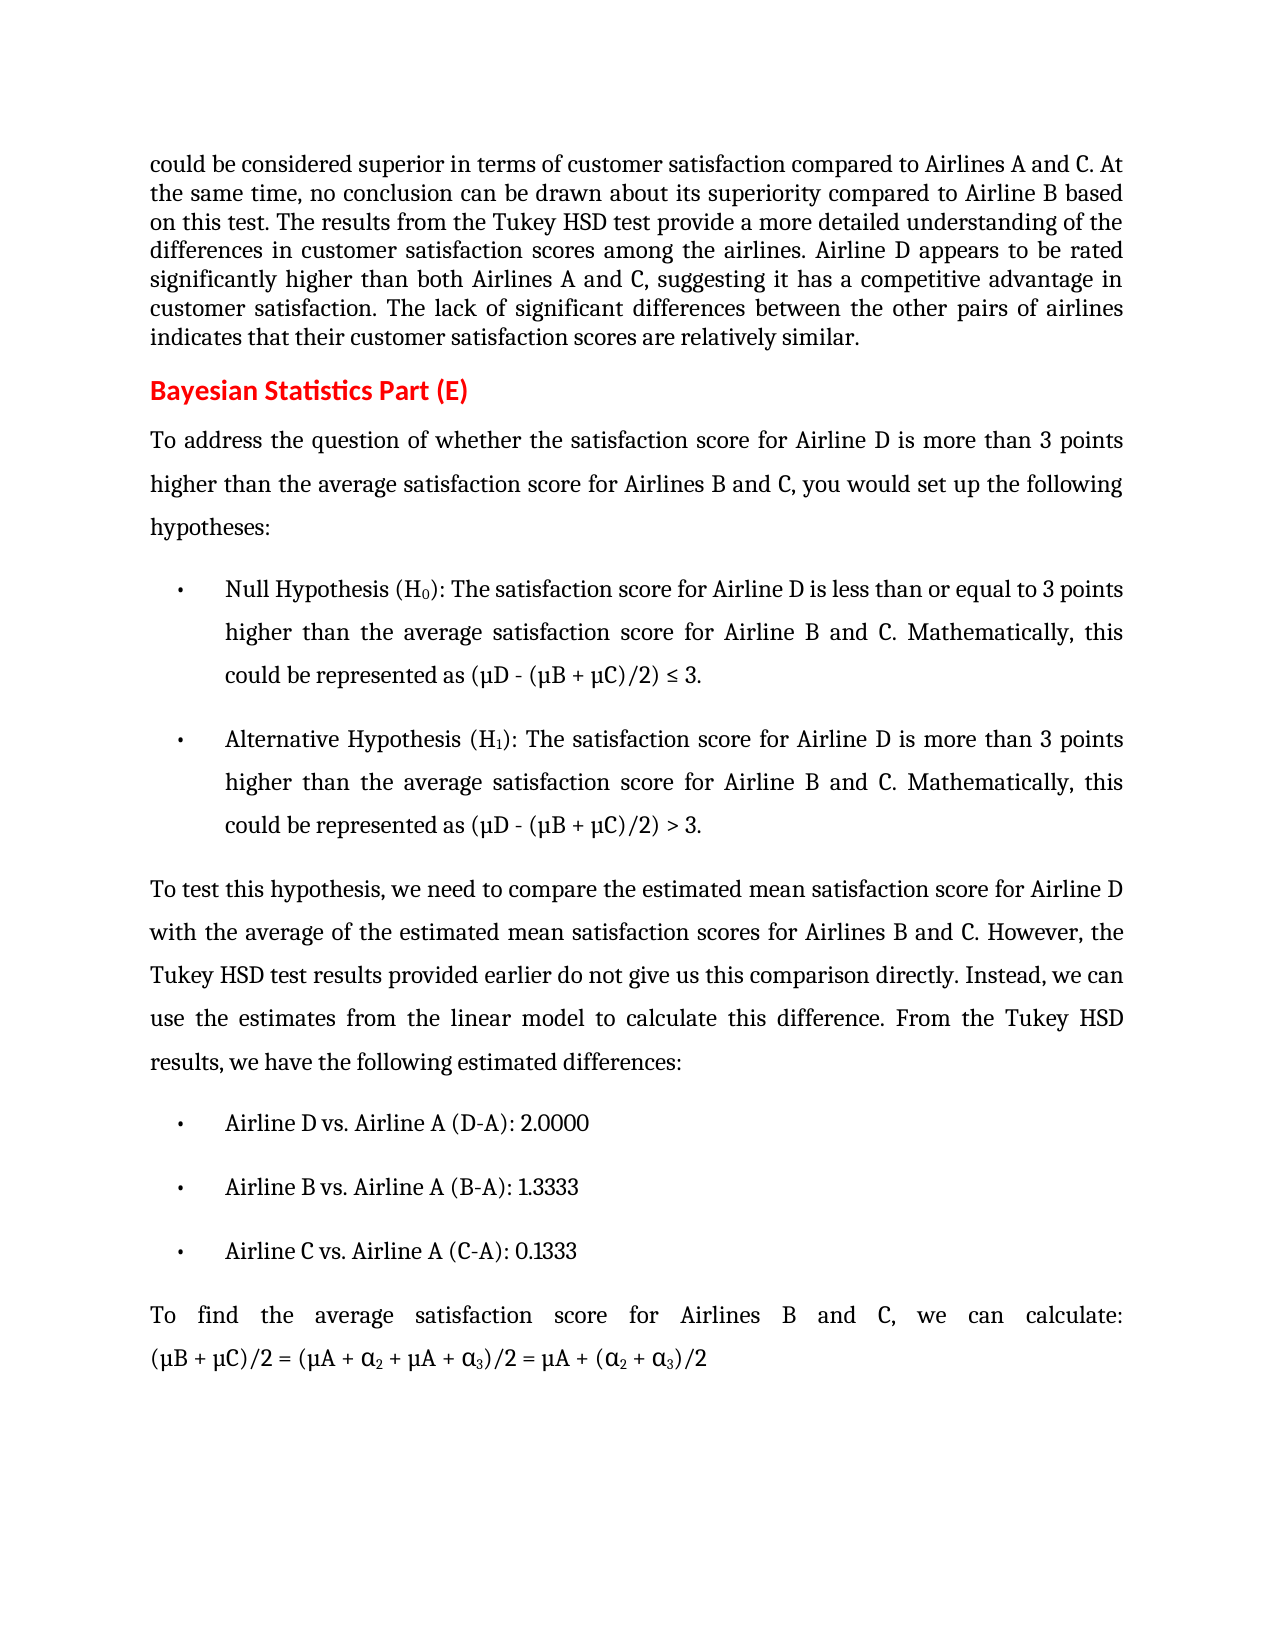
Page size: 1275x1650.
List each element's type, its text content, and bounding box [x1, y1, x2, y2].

list Null Hypothesis (H0): The satisfaction score for Airline D is less than or equal to 3 points higher than the average satisfaction score for Airline B and C. Mathematically, this could be represented as (µD - (µB + µC)/2) ≤ 3. [175, 574, 1125, 689]
list Airline C vs. Airline A (C-A): 0.1333 [175, 1237, 1125, 1266]
text To test this hypothesis, we need to compare the estimated mean satisfaction score for Airline D with the average of the estimated mean satisfaction scores for Airlines B and C. However, the Tukey HSD test results provided earlier do not give us this comparison directly. Instead, we can use the estimates from the linear model to calculate this difference. From the Tukey HSD results, we have the following estimated differences: [150, 875, 1125, 1076]
list Alternative Hypothesis (H1): The satisfaction score for Airline D is more than 3 points higher than the average satisfaction score for Airline B and C. Mathematically, this could be represented as (µD - (µB + µC)/2) > 3. [175, 725, 1125, 840]
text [150, 150, 1125, 351]
text To find the average satisfaction score for Airlines B and C, we can calculate: (µB + µC)/2 = (µA + α2 + µA + α3)/2 = µA + (α2 + α3)/2 [150, 1301, 1125, 1373]
text To address the question of whether the satisfaction score for Airline D is more than 3 points higher than the average satisfaction score for Airlines B and C, you would set up the following hypotheses: [150, 426, 1125, 541]
subtitle Bayesian Statistics Part (E) [150, 372, 1125, 408]
list Airline D vs. Airline A (D-A): 2.0000 [175, 1109, 1125, 1138]
list Airline B vs. Airline A (B-A): 1.3333 [175, 1173, 1125, 1202]
